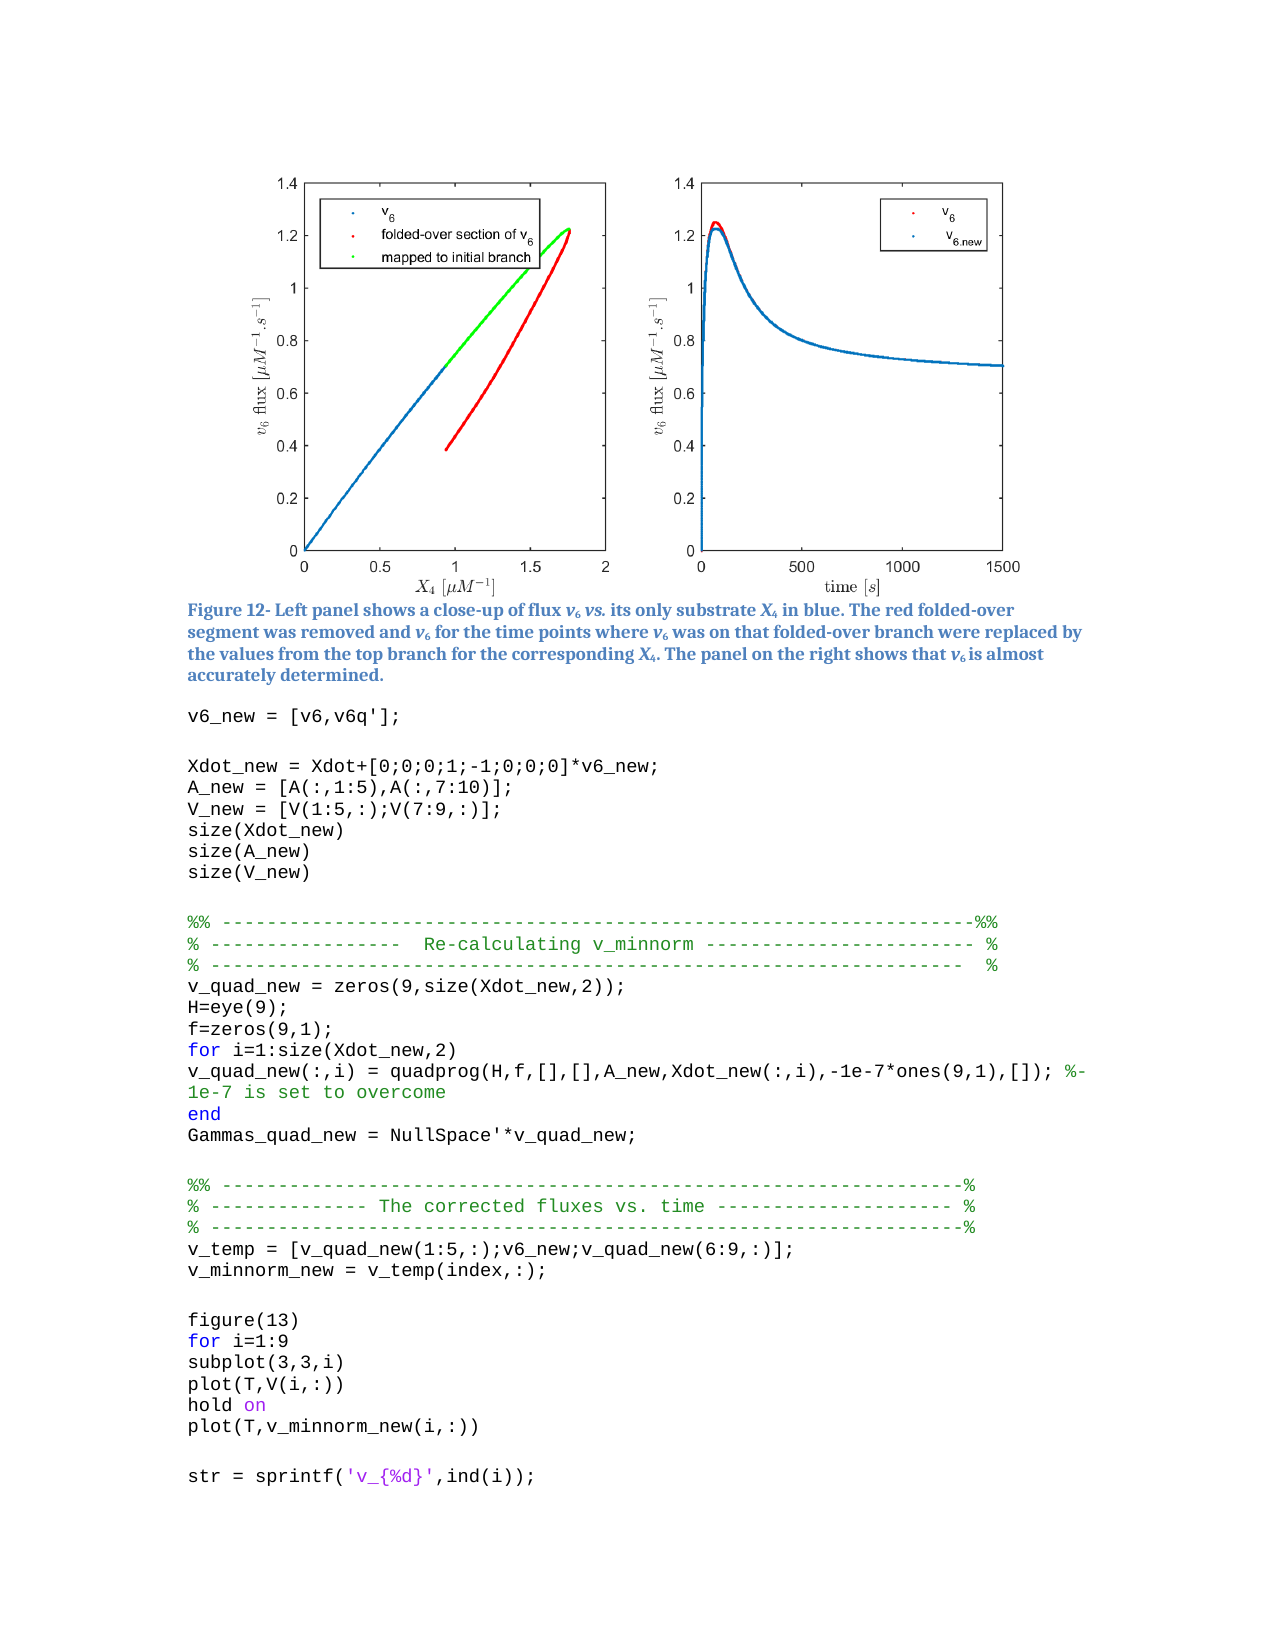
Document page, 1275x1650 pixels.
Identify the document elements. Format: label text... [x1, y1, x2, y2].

text H=eye(9); [187, 998, 1087, 1019]
text hold on [187, 1396, 1087, 1417]
text f=zeros(9,1); [187, 1019, 1087, 1041]
text v_minnorm_new = v_temp(index,:); [187, 1261, 1087, 1282]
text figure(13) [187, 1311, 1087, 1332]
text % ------------------------------------------------------------------- % [187, 956, 1087, 977]
text plot(T,v_minnorm_new(i,:)) [187, 1417, 1087, 1438]
text Figure 12- Left panel shows a close-up of flux v6 vs. its only substrate X4 in blue. The red folded-over segment was removed and v6 for the time points where v6 was on that folded-over branch were replaced by the values from the top branch for the corresponding X4. The panel on the right shows that v6 is almost accurately determined. [187, 600, 1087, 686]
text %% ------------------------------------------------------------------% [187, 1176, 1087, 1197]
text A_new = [A(:,1:5),A(:,7:10)]; [187, 778, 1087, 799]
text for i=1:9 [187, 1332, 1087, 1353]
text v_quad_new = zeros(9,size(Xdot_new,2)); [187, 977, 1087, 998]
text v6_new = [v6,v6q']; [187, 707, 1087, 728]
text str = sprintf('v_{%d}',ind(i)); [187, 1467, 1087, 1488]
text size(A_new) [187, 842, 1087, 863]
text % -------------------------------------------------------------------% [187, 1218, 1087, 1239]
text end [187, 1104, 1087, 1126]
text %% -------------------------------------------------------------------%% [187, 913, 1087, 934]
picture [187, 150, 1088, 600]
text v_quad_new(:,i) = quadprog(H,f,[],[],A_new,Xdot_new(:,i),-1e-7*ones(9,1),[]); %-1e-7 is set to overcome [187, 1062, 1087, 1104]
text % -------------- The corrected fluxes vs. time --------------------- % [187, 1197, 1087, 1218]
text size(Xdot_new) [187, 821, 1087, 842]
text subplot(3,3,i) [187, 1353, 1087, 1374]
text size(V_new) [187, 863, 1087, 884]
text v_temp = [v_quad_new(1:5,:);v6_new;v_quad_new(6:9,:)]; [187, 1239, 1087, 1261]
text Gammas_quad_new = NullSpace'*v_quad_new; [187, 1126, 1087, 1147]
text Xdot_new = Xdot+[0;0;0;1;-1;0;0;0]*v6_new; [187, 757, 1087, 778]
text V_new = [V(1:5,:);V(7:9,:)]; [187, 799, 1087, 821]
text for i=1:size(Xdot_new,2) [187, 1041, 1087, 1062]
text % ----------------- Re-calculating v_minnorm ------------------------ % [187, 934, 1087, 956]
text plot(T,V(i,:)) [187, 1374, 1087, 1396]
